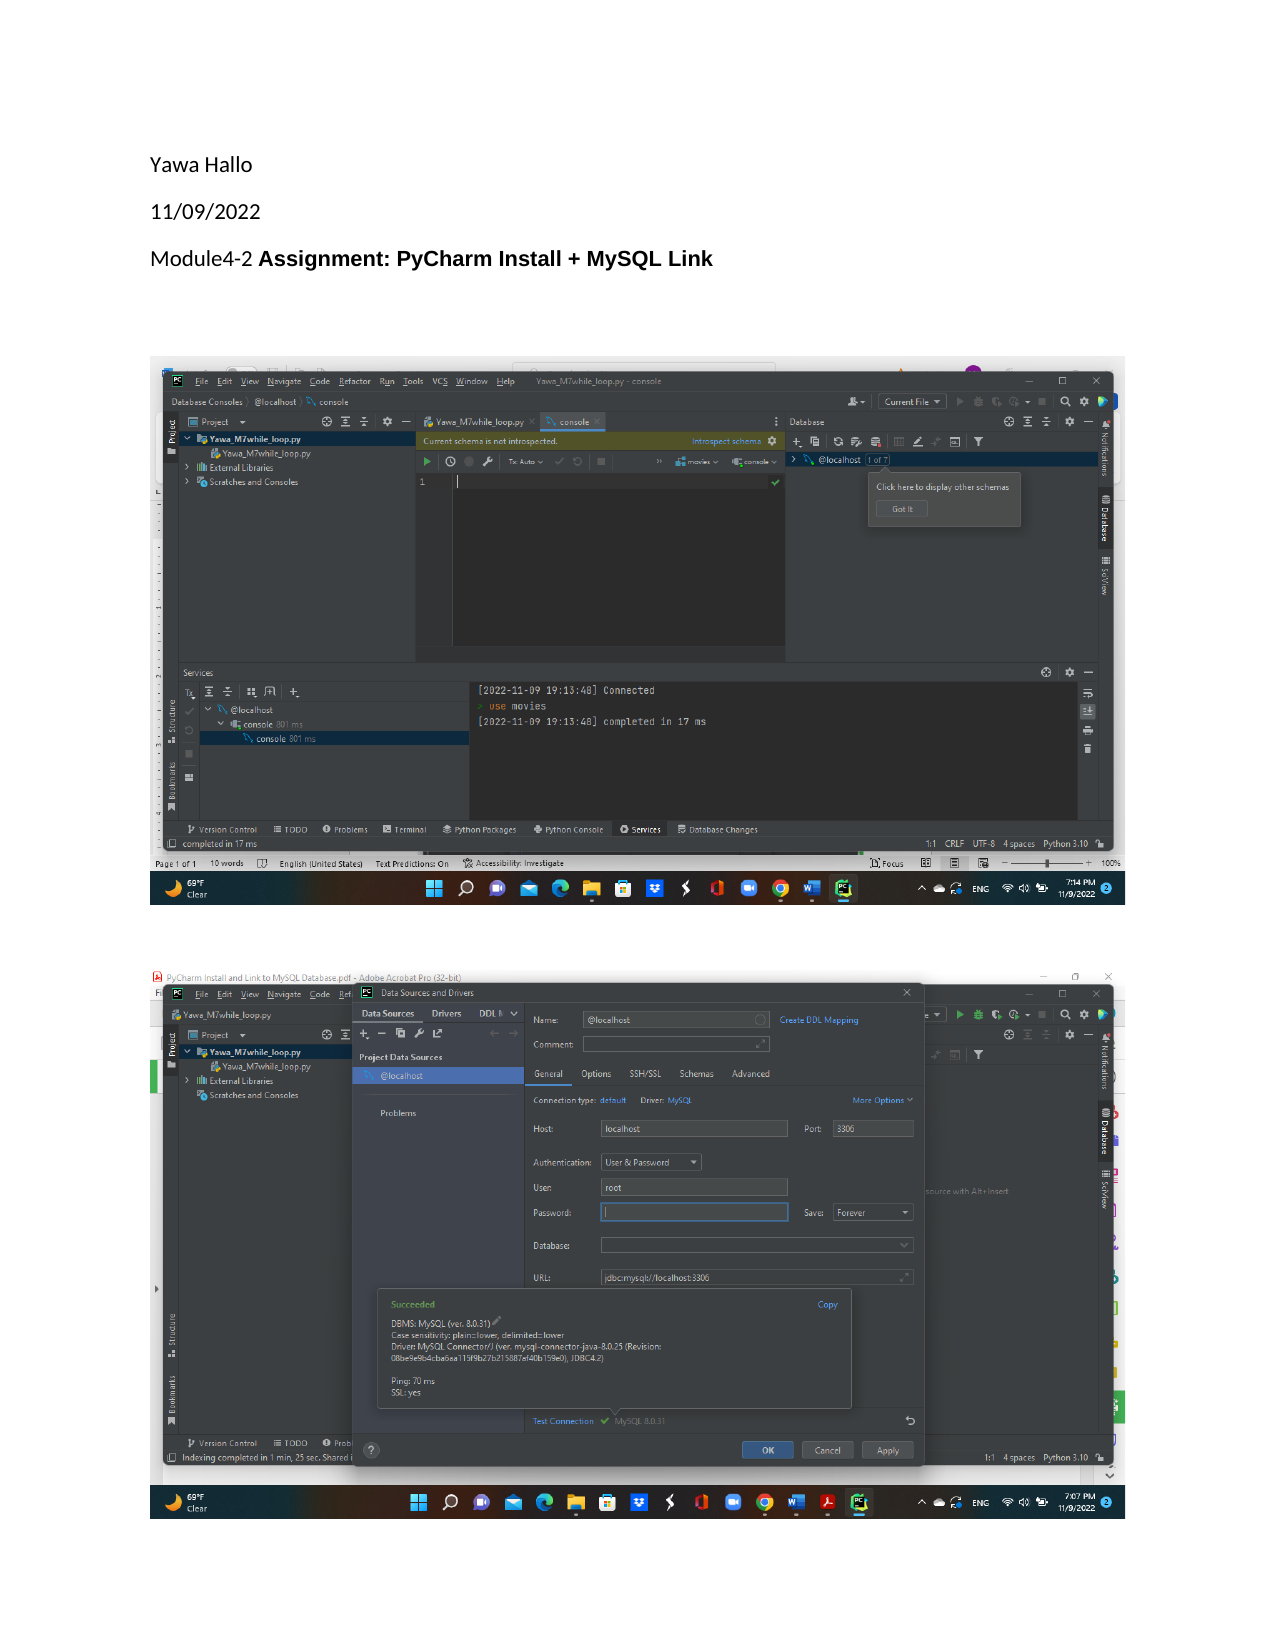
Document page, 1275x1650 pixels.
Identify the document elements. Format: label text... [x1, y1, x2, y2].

picture [150, 970, 1125, 1519]
text Yawa Hallo [150, 150, 1125, 178]
text 11/09/2022 [150, 197, 1125, 225]
picture [150, 356, 1125, 905]
text Module4-2 Assignment: PyCharm Install + MySQL Link [150, 244, 1142, 272]
